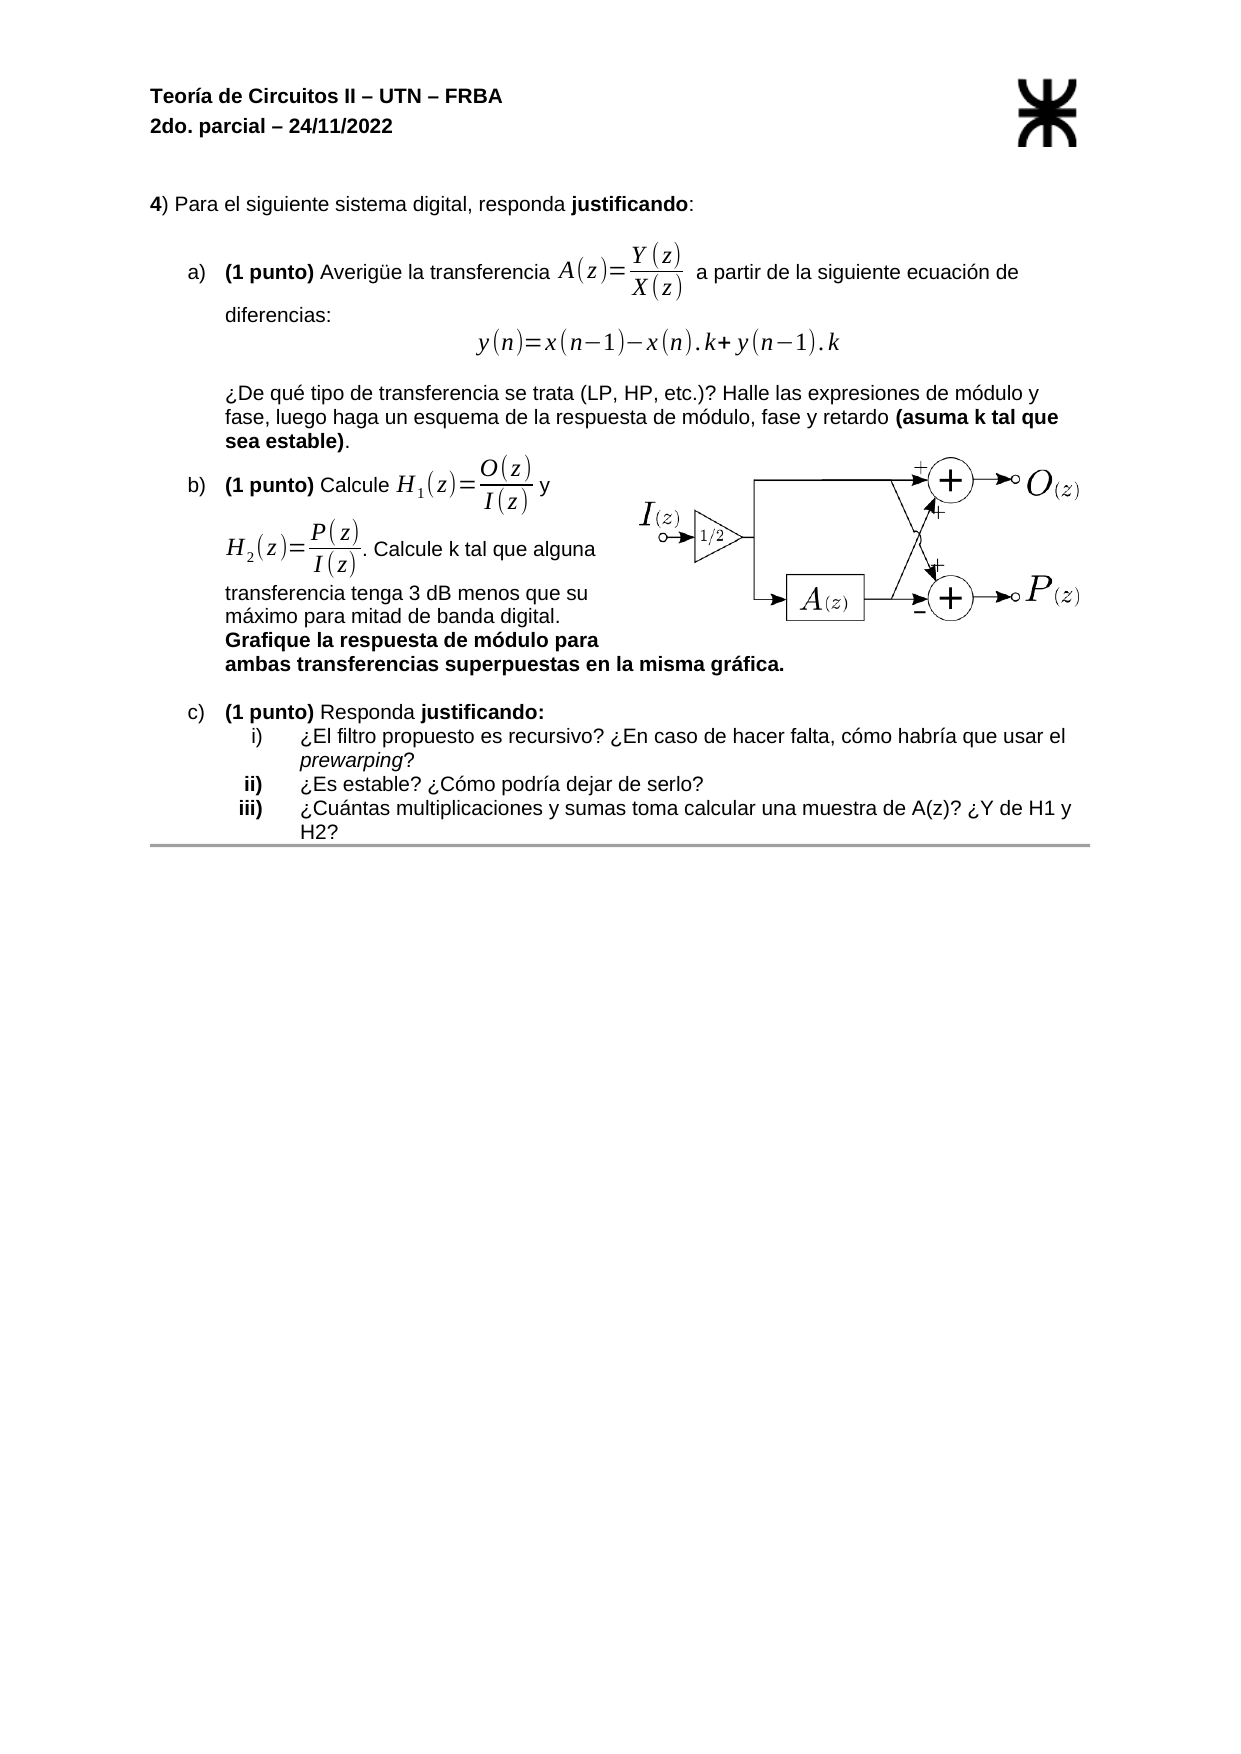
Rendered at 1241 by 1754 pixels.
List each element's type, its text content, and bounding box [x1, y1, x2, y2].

list (1 punto) Averigüe la transferencia a partir de la siguiente ecuación de diferencias: [187, 240, 1090, 327]
list ¿Es estable? ¿Cómo podría dejar de serlo? [262, 772, 1090, 796]
list (1 punto) Responda justificando: [187, 700, 1090, 724]
list ¿Cuántas multiplicaciones y sumas toma calcular una muestra de A(z)? ¿Y de H1 y H2? [262, 796, 1090, 843]
text ¿De qué tipo de transferencia se trata (LP, HP, etc.)? Halle las expresiones de módulo y fase, luego haga un esquema de la respuesta de módulo, fase y retardo (asuma k tal que sea estable). [225, 381, 1090, 453]
picture [639, 457, 1079, 621]
picture [1017, 78, 1077, 147]
text 4) Para el siguiente sistema digital, responda justificando: [150, 192, 1090, 216]
list ¿El filtro propuesto es recursivo? ¿En caso de hacer falta, cómo habría que usar el prewarping? [262, 724, 1090, 772]
